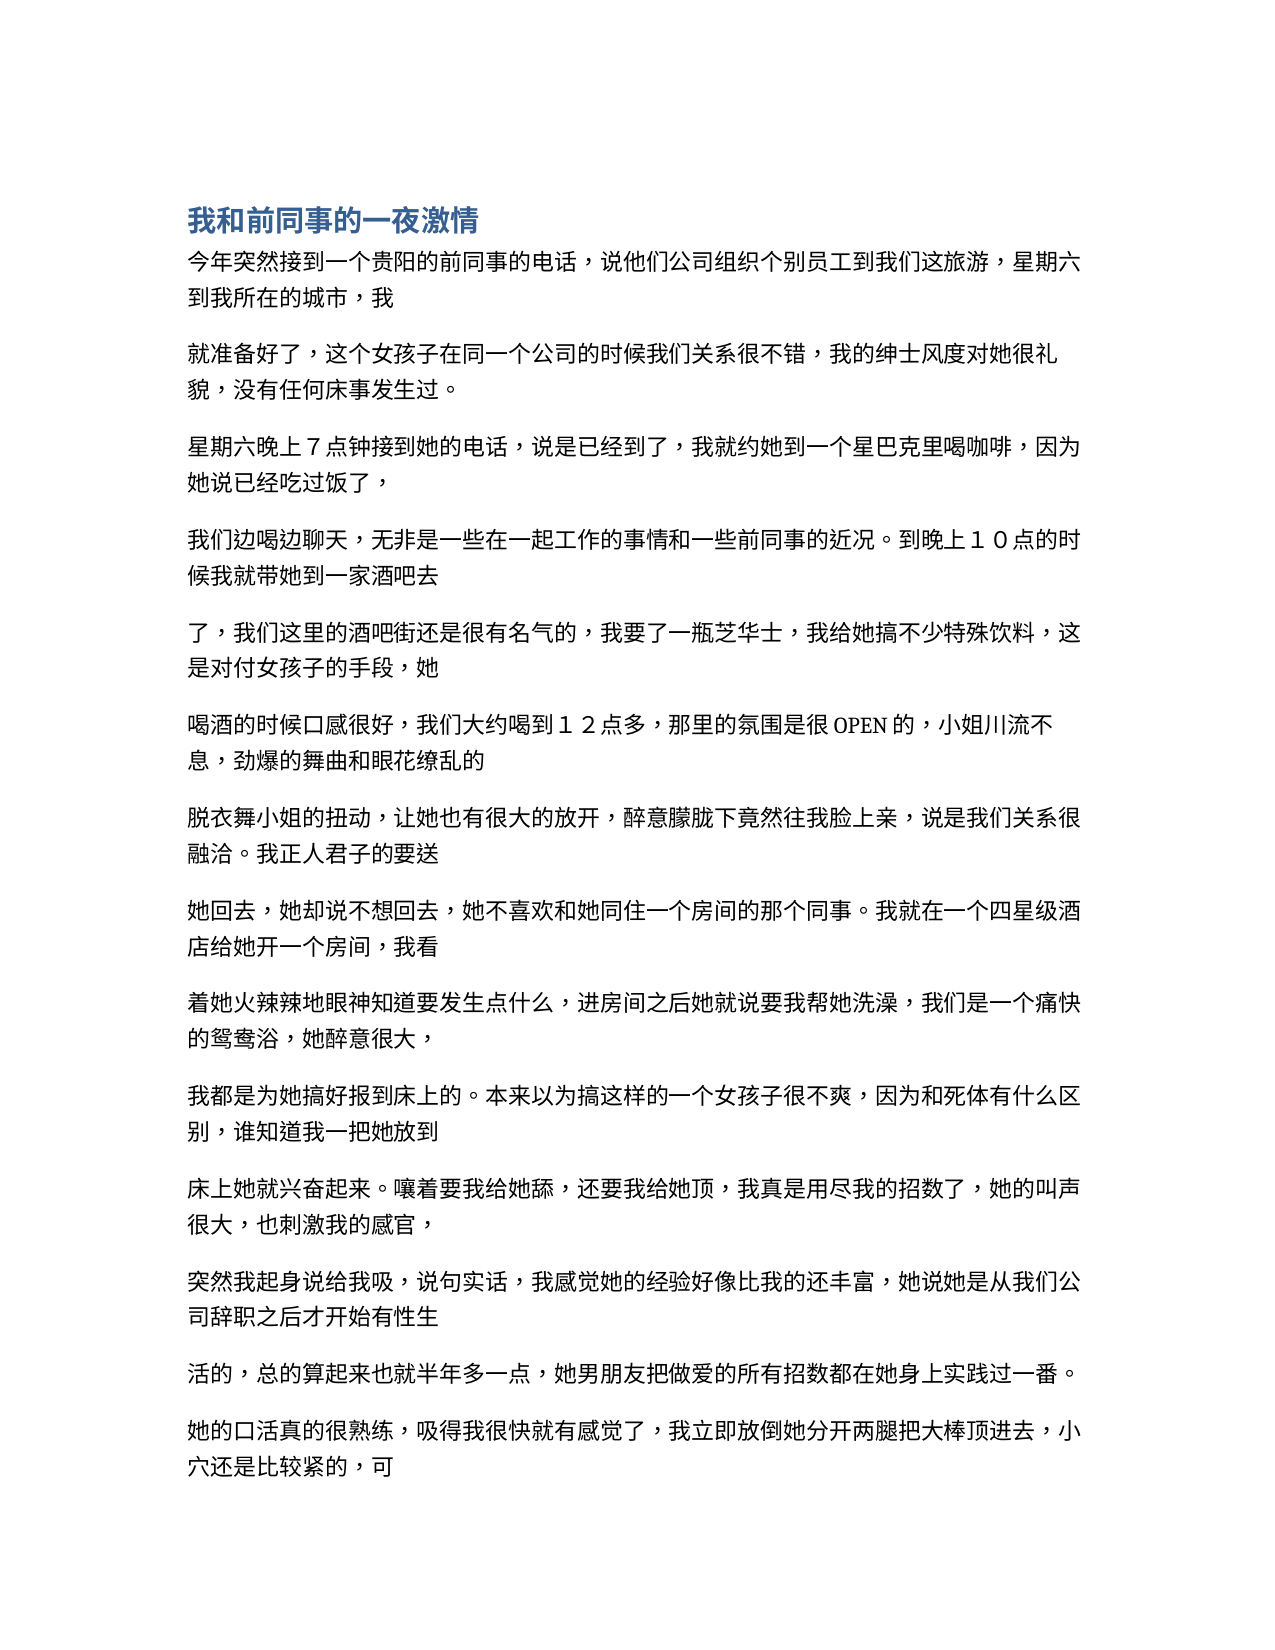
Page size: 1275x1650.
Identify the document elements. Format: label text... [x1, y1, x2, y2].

text 着她火辣辣地眼神知道要发生点什么，进房间之后她就说要我帮她洗澡，我们是一个痛快的鸳鸯浴，她醉意很大， [187, 987, 1087, 1054]
text 她回去，她却说不想回去，她不喜欢和她同住一个房间的那个同事。我就在一个四星级酒店给她开一个房间，我看 [187, 894, 1087, 962]
text 我都是为她搞好报到床上的。本来以为搞这样的一个女孩子很不爽，因为和死体有什么区别，谁知道我一把她放到 [187, 1080, 1087, 1147]
text 我们边喝边聊天，无非是一些在一起工作的事情和一些前同事的近况。到晚上１０点的时候我就带她到一家酒吧去 [187, 524, 1087, 591]
text 了，我们这里的酒吧街还是很有名气的，我要了一瓶芝华士，我给她搞不少特殊饮料，这是对付女孩子的手段，她 [187, 616, 1087, 684]
text 突然我起身说给我吸，说句实话，我感觉她的经验好像比我的还丰富，她说她是从我们公司辞职之后才开始有性生 [187, 1265, 1087, 1333]
text 她的口活真的很熟练，吸得我很快就有感觉了，我立即放倒她分开两腿把大棒顶进去，小穴还是比较紧的，可 [187, 1415, 1087, 1482]
text 活的，总的算起来也就半年多一点，她男朋友把做爱的所有招数都在她身上实践过一番。 [187, 1358, 1087, 1389]
subtitle 我和前同事的一夜激情 [187, 200, 1087, 240]
text 星期六晚上７点钟接到她的电话，说是已经到了，我就约她到一个星巴克里喝咖啡，因为她说已经吃过饭了， [187, 431, 1087, 498]
text 脱衣舞小姐的扭动，让她也有很大的放开，醉意朦胧下竟然往我脸上亲，说是我们关系很融洽。我正人君子的要送 [187, 802, 1087, 869]
text 今年突然接到一个贵阳的前同事的电话，说他们公司组织个别员工到我们这旅游，星期六到我所在的城市，我 [187, 246, 1087, 313]
text 就准备好了，这个女孩子在同一个公司的时候我们关系很不错，我的绅士风度对她很礼貌，没有任何床事发生过。 [187, 338, 1087, 406]
text 床上她就兴奋起来。嚷着要我给她舔，还要我给她顶，我真是用尽我的招数了，她的叫声很大，也刺激我的感官， [187, 1173, 1087, 1240]
text 喝酒的时候口感很好，我们大约喝到１２点多，那里的氛围是很OPEN的，小姐川流不息，劲爆的舞曲和眼花缭乱的 [187, 709, 1087, 776]
